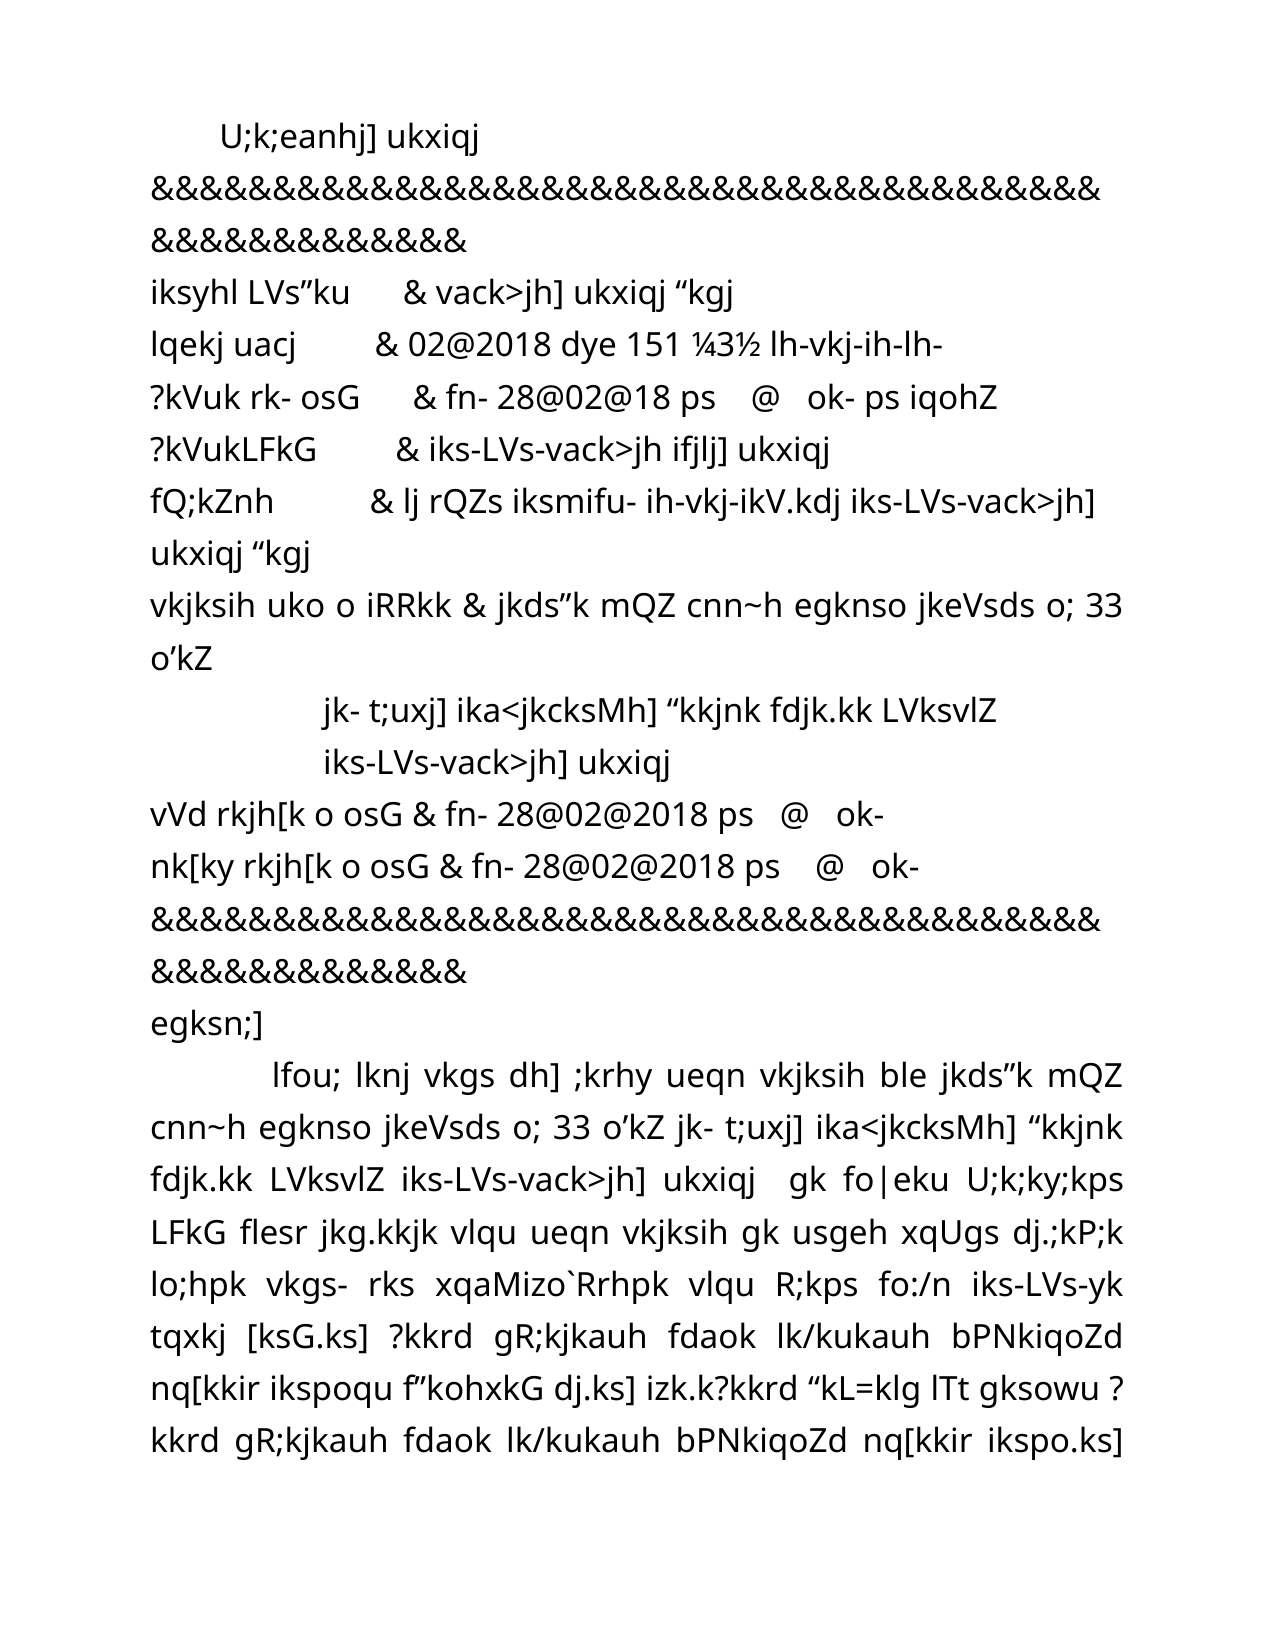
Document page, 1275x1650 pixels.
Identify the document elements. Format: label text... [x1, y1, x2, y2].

text jk- t;uxj] ika<jkcksMh] “kkjnk fdjk.kk LVksvlZ [150, 687, 1125, 732]
text ?kVuk rk- osG & fn- 28@02@18 ps @ ok- ps iqohZ [150, 373, 1125, 419]
text lqekj uacj & 02@2018 dye 151 ¼3½ lh-vkj-ih-lh- [150, 321, 1125, 367]
text iksyhl LVs”ku & vack>jh] ukxiqj “kgj [150, 269, 1125, 314]
text ?kVukLFkG & iks-LVs-vack>jh ifjlj] ukxiqj [150, 426, 1125, 471]
text iks-LVs-vack>jh] ukxiqj [150, 739, 1125, 784]
text nk[ky rkjh[k o osG & fn- 28@02@2018 ps @ ok- [150, 843, 1125, 888]
text U;k;eanhj] ukxiqj [150, 112, 1125, 158]
text fQ;kZnh & lj rQZs iksmifu- ih-vkj-ikV.kdj iks-LVs-vack>jh] ukxiqj “kgj [150, 478, 1125, 575]
text &&&&&&&&&&&&&&&&&&&&&&&&&&&&&&&&&&&&&&&&&&&&&&&&&&&& [150, 895, 1125, 993]
text &&&&&&&&&&&&&&&&&&&&&&&&&&&&&&&&&&&&&&&&&&&&&&&&&&&& [150, 165, 1125, 262]
text vkjksih uko o iRRkk & jkds”k mQZ cnn~h egknso jkeVsds o; 33 o’kZ [150, 582, 1125, 680]
text egksn;] [150, 1000, 1125, 1045]
text vVd rkjh[k o osG & fn- 28@02@2018 ps @ ok- [150, 791, 1125, 836]
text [150, 1052, 1125, 1463]
